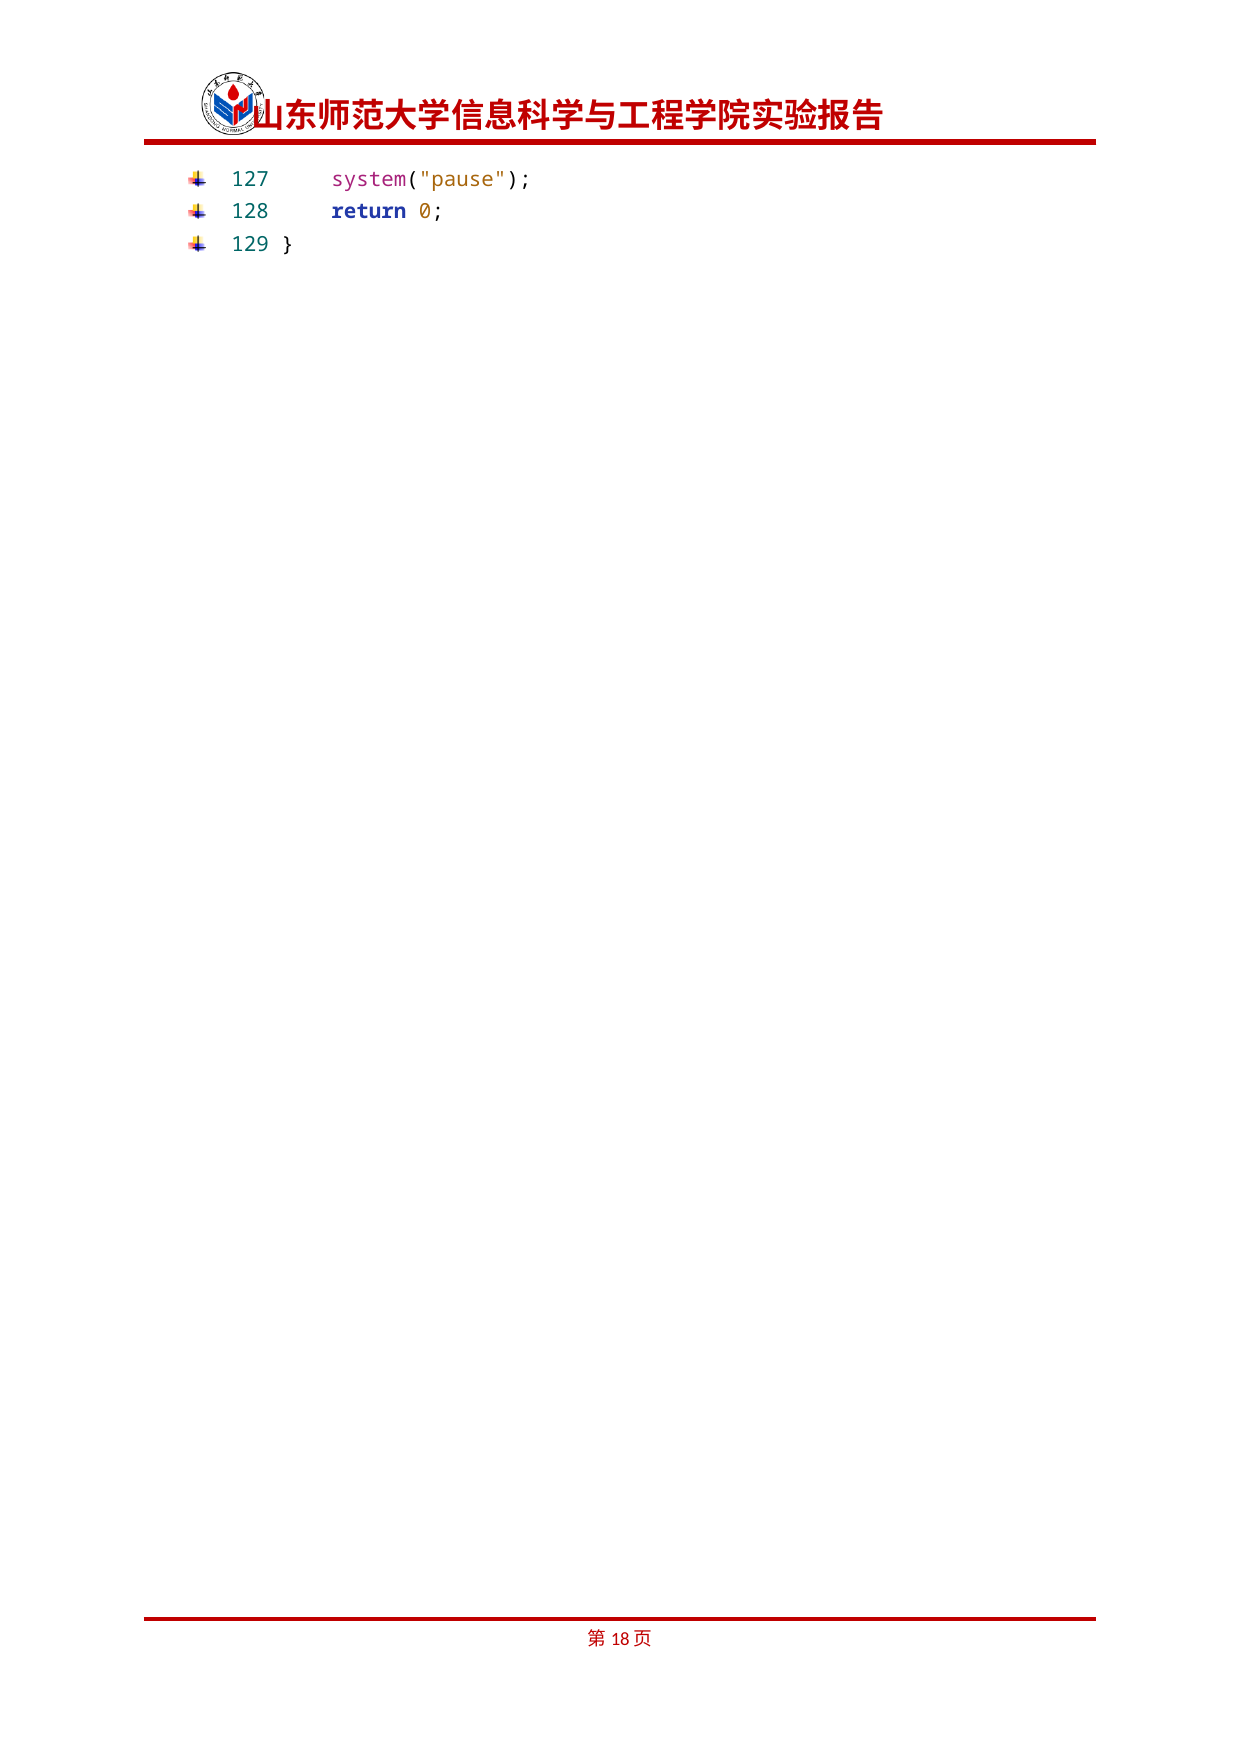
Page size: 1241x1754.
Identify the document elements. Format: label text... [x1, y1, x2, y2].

picture [188, 169, 206, 187]
list 127 system("pause"); [187, 162, 1053, 194]
list 129 } [187, 227, 1053, 259]
picture [188, 202, 206, 219]
list 128 return 0; [187, 194, 1053, 227]
picture [188, 234, 206, 252]
picture [201, 72, 265, 135]
